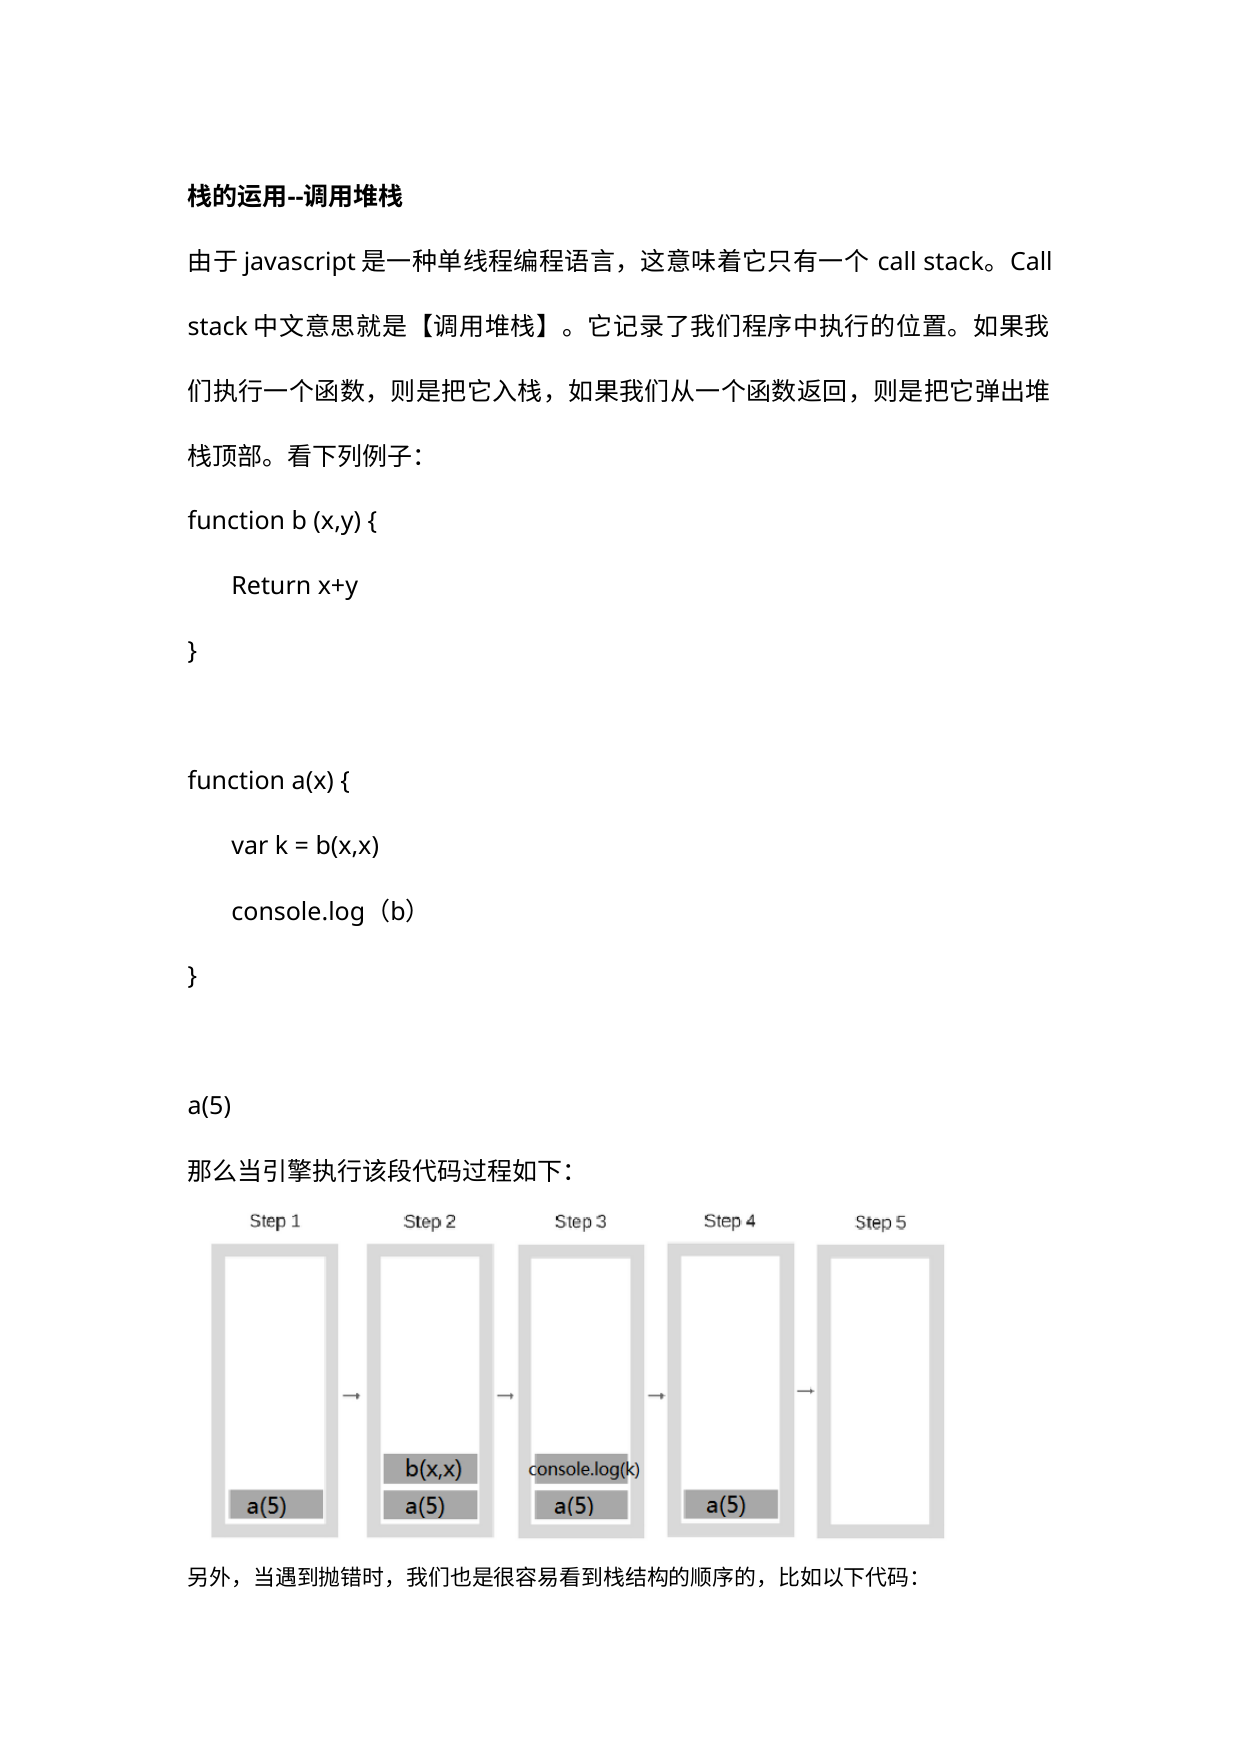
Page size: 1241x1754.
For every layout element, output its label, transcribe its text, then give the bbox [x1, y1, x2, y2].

list 那么当引擎执行该段代码过程如下： [187, 1137, 1053, 1202]
picture [187, 1202, 958, 1549]
list a(5) [187, 1072, 1053, 1137]
list } [187, 942, 1053, 1007]
list 栈的运用--调用堆栈 [187, 162, 1053, 227]
list var k = b(x,x) [187, 812, 1053, 877]
list 由于javascript是一种单线程编程语言，这意味着它只有一个 call stack。Call stack中文意思就是【调用堆栈】。它记录了我们程序中执行的位置。如果我们执行一个函数，则是把它入栈，如果我们从一个函数返回，则是把它弹出堆栈顶部。看下列例子： [187, 227, 1053, 487]
list function a(x) { [187, 747, 1053, 812]
list 另外，当遇到抛错时，我们也是很容易看到栈结构的顺序的，比如以下代码： [187, 1559, 1053, 1592]
list function b (x,y) { [187, 487, 1053, 552]
list console.log（b） [187, 877, 1053, 942]
list Return x+y [187, 552, 1053, 617]
list } [187, 617, 1053, 682]
